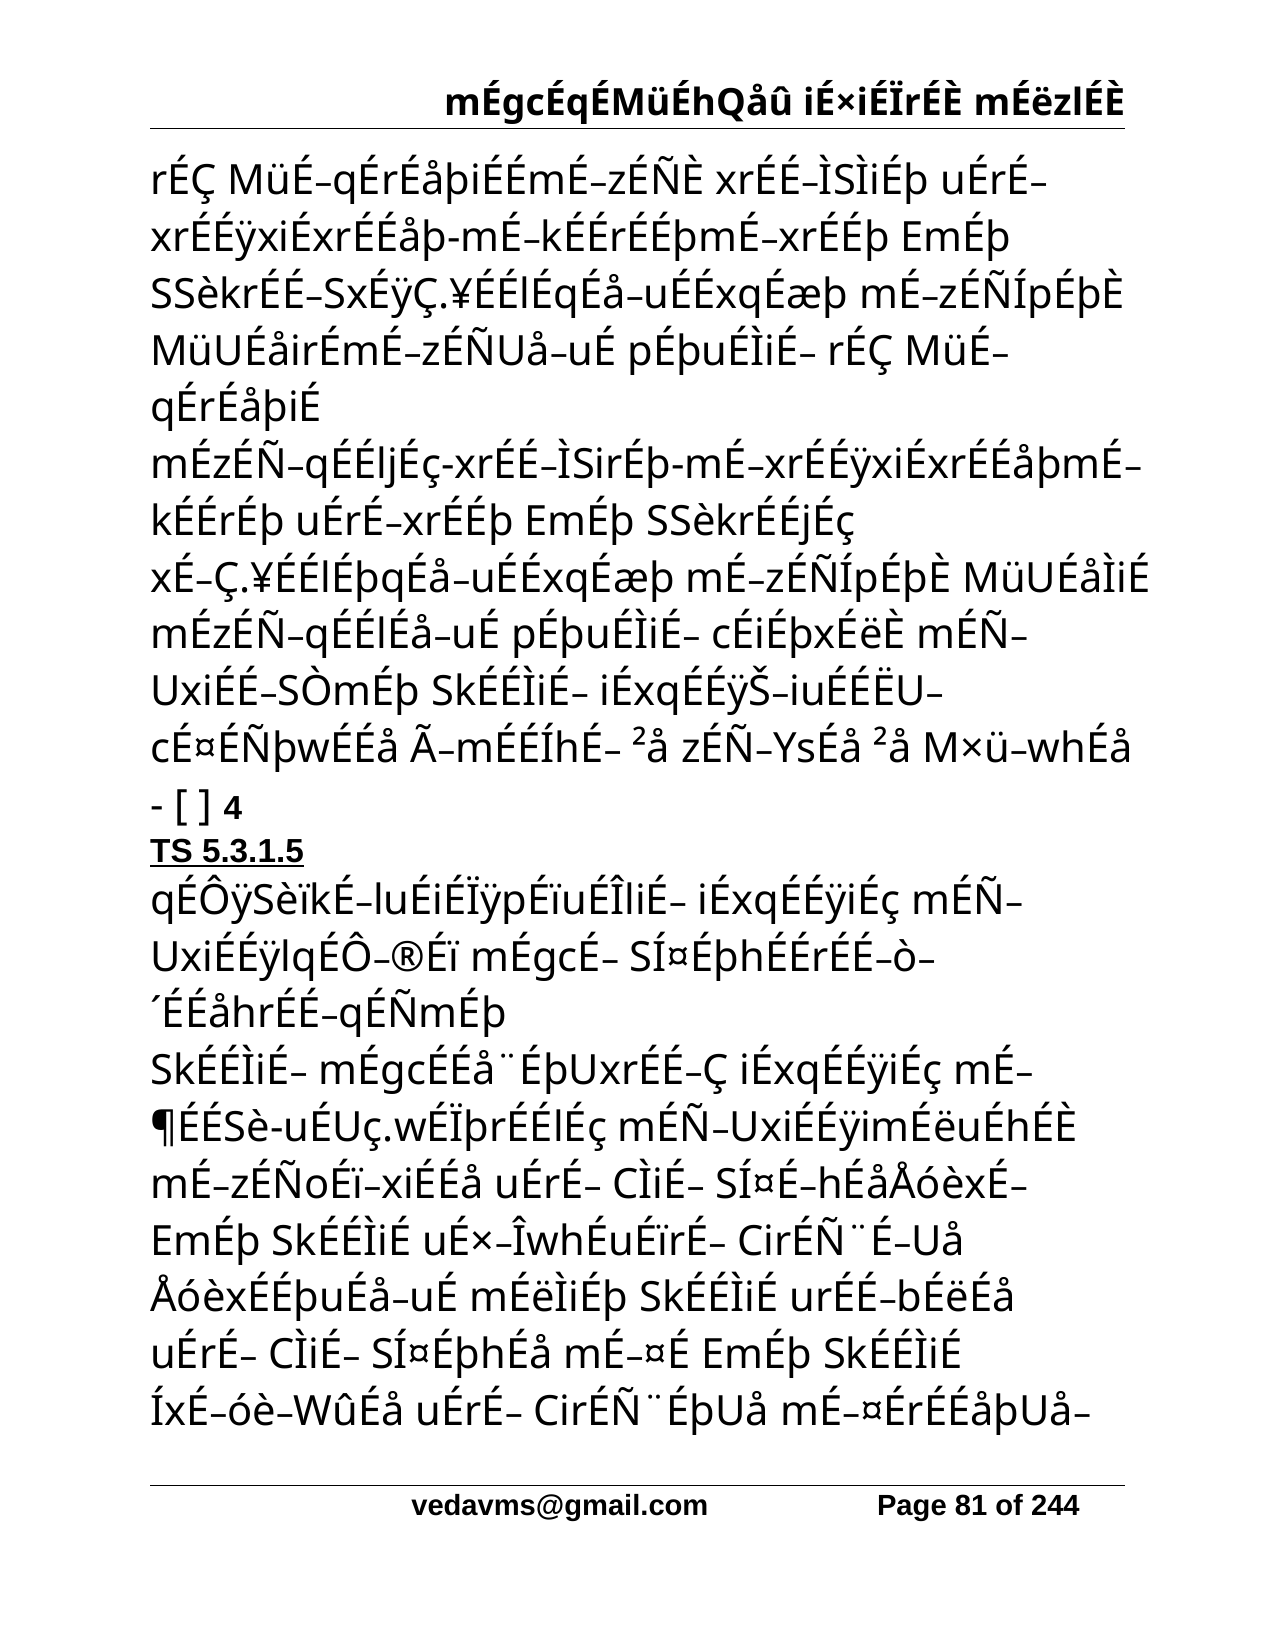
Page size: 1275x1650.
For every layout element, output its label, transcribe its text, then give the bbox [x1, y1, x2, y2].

text mÉzÉÑ–qÉÉljÉç-xrÉÉ–ÌSirÉþ-mÉ–xrÉÉÿxiÉxrÉÉåþmÉ–kÉÉrÉþ uÉrÉ–xrÉÉþ EmÉþ SSèkrÉÉjÉç [150, 434, 1154, 547]
text xÉ–Ç.¥ÉÉlÉþqÉå–uÉÉxqÉæþ mÉ–zÉÑÍpÉþÈ MüUÉåÌiÉ mÉzÉÑ–qÉÉlÉå–uÉ pÉþuÉÌiÉ– cÉiÉþxÉëÈ mÉÑ–UxiÉÉ–SÒmÉþ SkÉÉÌiÉ– iÉxqÉÉÿŠ–iuÉÉËU– cÉ¤ÉÑþwÉÉå Ã–mÉÉÍhÉ– ²å zÉÑ–YsÉå ²å M×ü–whÉå - [ ] 4 [150, 547, 1154, 831]
text TS 5.3.1.5 [150, 831, 1125, 870]
text mÉ–zÉÑoÉï–xiÉÉå uÉrÉ– CÌiÉ– SÍ¤É–hÉåÅóèxÉ– EmÉþ SkÉÉÌiÉ uÉ×–ÎwhÉuÉïrÉ– CirÉÑ¨É–Uå ÅóèxÉÉþuÉå–uÉ mÉëÌiÉþ SkÉÉÌiÉ urÉÉ–bÉëÉå uÉrÉ– CÌiÉ– SÍ¤ÉþhÉå mÉ–¤É EmÉþ SkÉÉÌiÉ [150, 1153, 1125, 1381]
text SkÉÉÌiÉ– mÉgcÉÉå¨ÉþUxrÉÉ–Ç iÉxqÉÉÿiÉç mÉ–¶ÉÉSè-uÉUç.wÉÏþrÉÉlÉç mÉÑ–UxiÉÉÿimÉëuÉhÉÈ [150, 1040, 1125, 1153]
text ÍxÉ–óè–WûÉå uÉrÉ– CirÉÑ¨ÉþUå mÉ–¤ÉrÉÉåþUå–uÉ uÉÏ–rÉïþÇ SkÉÉÌiÉ– mÉÑÂþwÉÉå– uÉrÉ– CÌiÉ– ( ) qÉSèkrÉå– iÉxqÉÉ–iÉç mÉÑÂþwÉÈ mÉzÉÔ–lÉÉqÉÍkÉþmÉÌiÉÈ || 5 [150, 1381, 1125, 1437]
text rÉÇ MüÉ–qÉrÉåþiÉÉmÉ–zÉÑÈ xrÉÉ–ÌSÌiÉþ uÉrÉ–xrÉÉÿxiÉxrÉÉåþ-mÉ–kÉÉrÉÉþmÉ–xrÉÉþ EmÉþ [150, 150, 1125, 263]
text qÉÔÿSèïkÉ–luÉiÉÏÿpÉïuÉÎliÉ– iÉxqÉÉÿiÉç mÉÑ–UxiÉÉÿlqÉÔ–®Éï mÉgcÉ– SÍ¤ÉþhÉÉrÉÉ–ò– ´ÉÉåhrÉÉ–qÉÑmÉþ [150, 870, 1125, 1040]
text SSèkrÉÉ–SxÉÿÇ.¥ÉÉlÉqÉå–uÉÉxqÉæþ mÉ–zÉÑÍpÉþÈ MüUÉåirÉmÉ–zÉÑUå–uÉ pÉþuÉÌiÉ– rÉÇ MüÉ–qÉrÉåþiÉ [150, 263, 1125, 434]
